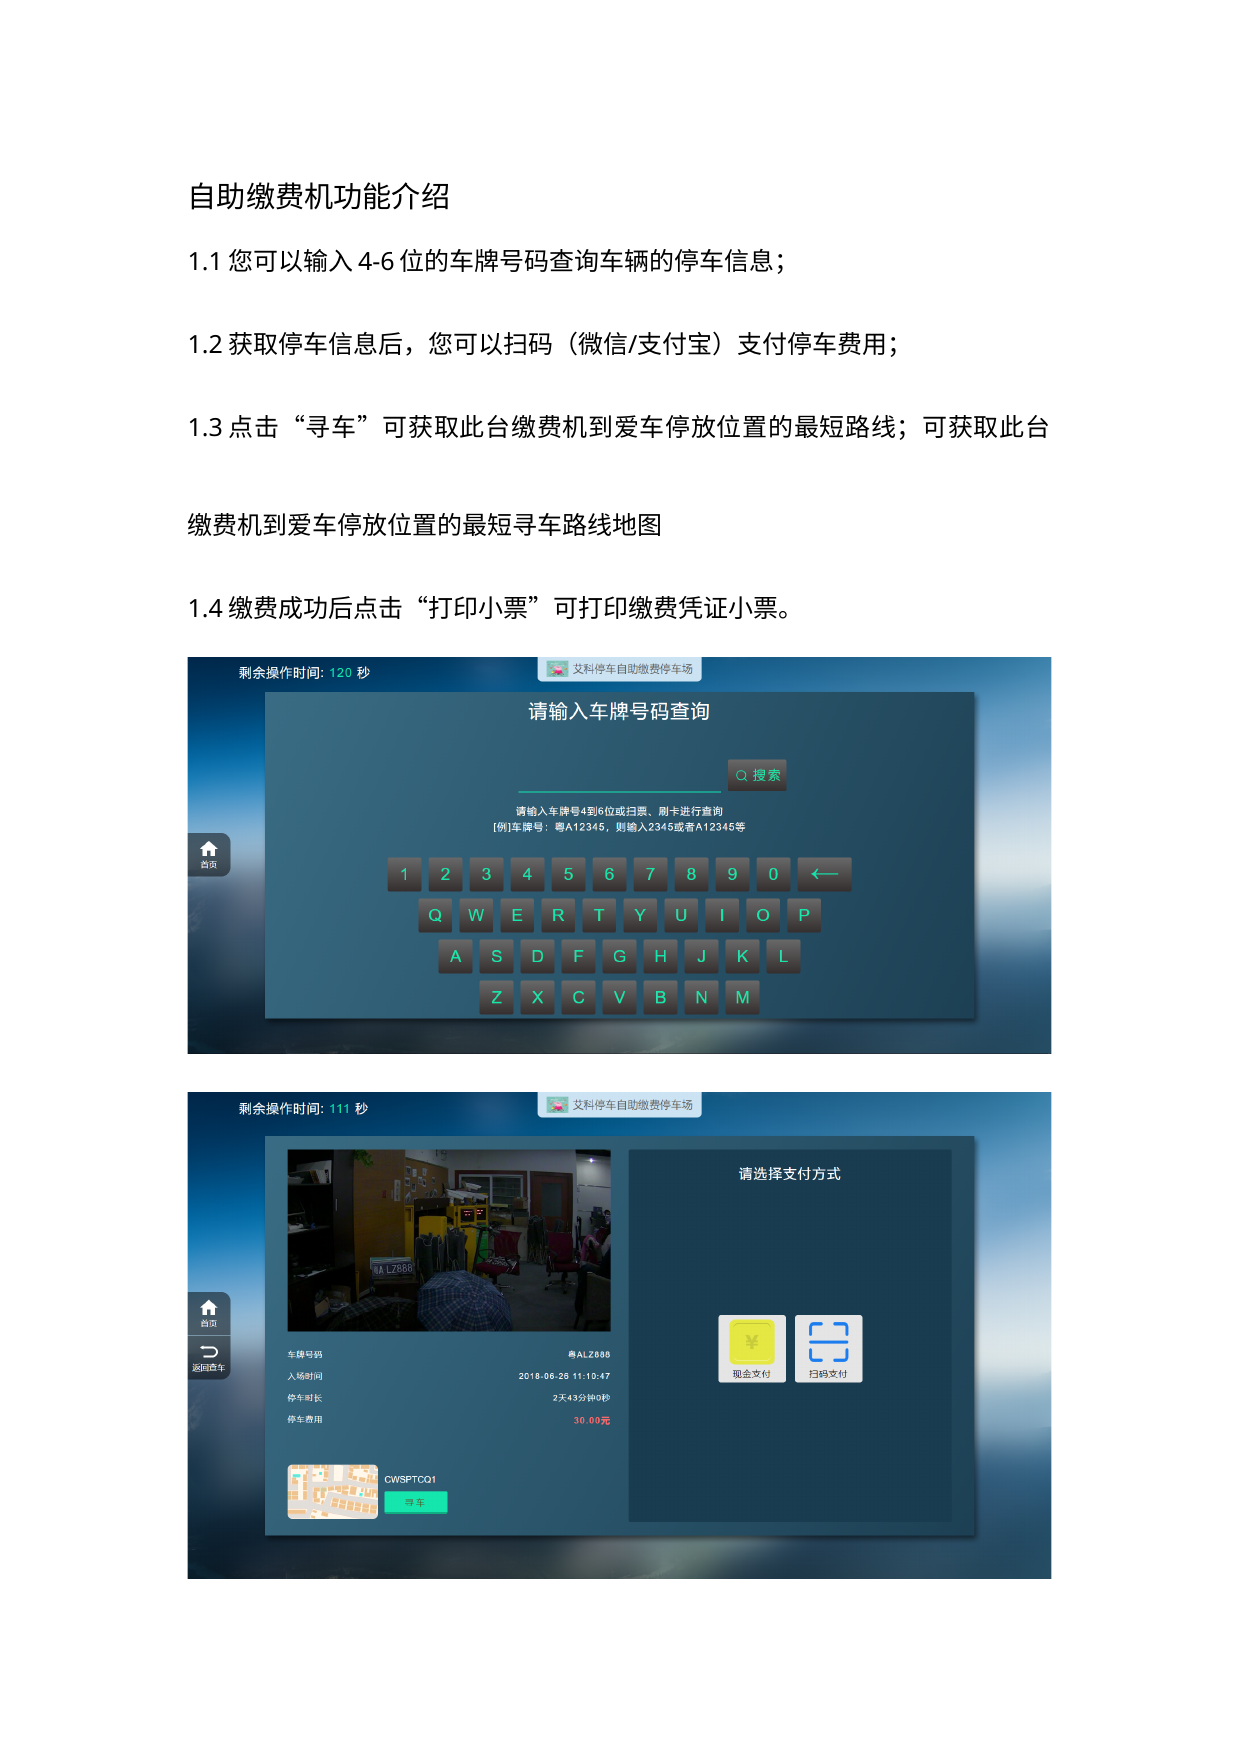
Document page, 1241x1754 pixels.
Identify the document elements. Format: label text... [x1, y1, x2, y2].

picture [187, 657, 1052, 1054]
list 1.1您可以输入4-6位的车牌号码查询车辆的停车信息； [187, 227, 1053, 292]
list 1.2获取停车信息后，您可以扫码（微信/支付宝）支付停车费用； [187, 310, 1053, 375]
list 1.3点击“寻车”可获取此台缴费机到爱车停放位置的最短路线；可获取此台缴费机到爱车停放位置的最短寻车路线地图 [187, 393, 1053, 556]
text 自助缴费机功能介绍 [187, 162, 1053, 227]
list 1.4缴费成功后点击“打印小票”可打印缴费凭证小票。 [187, 574, 1053, 639]
picture [187, 1092, 1052, 1579]
